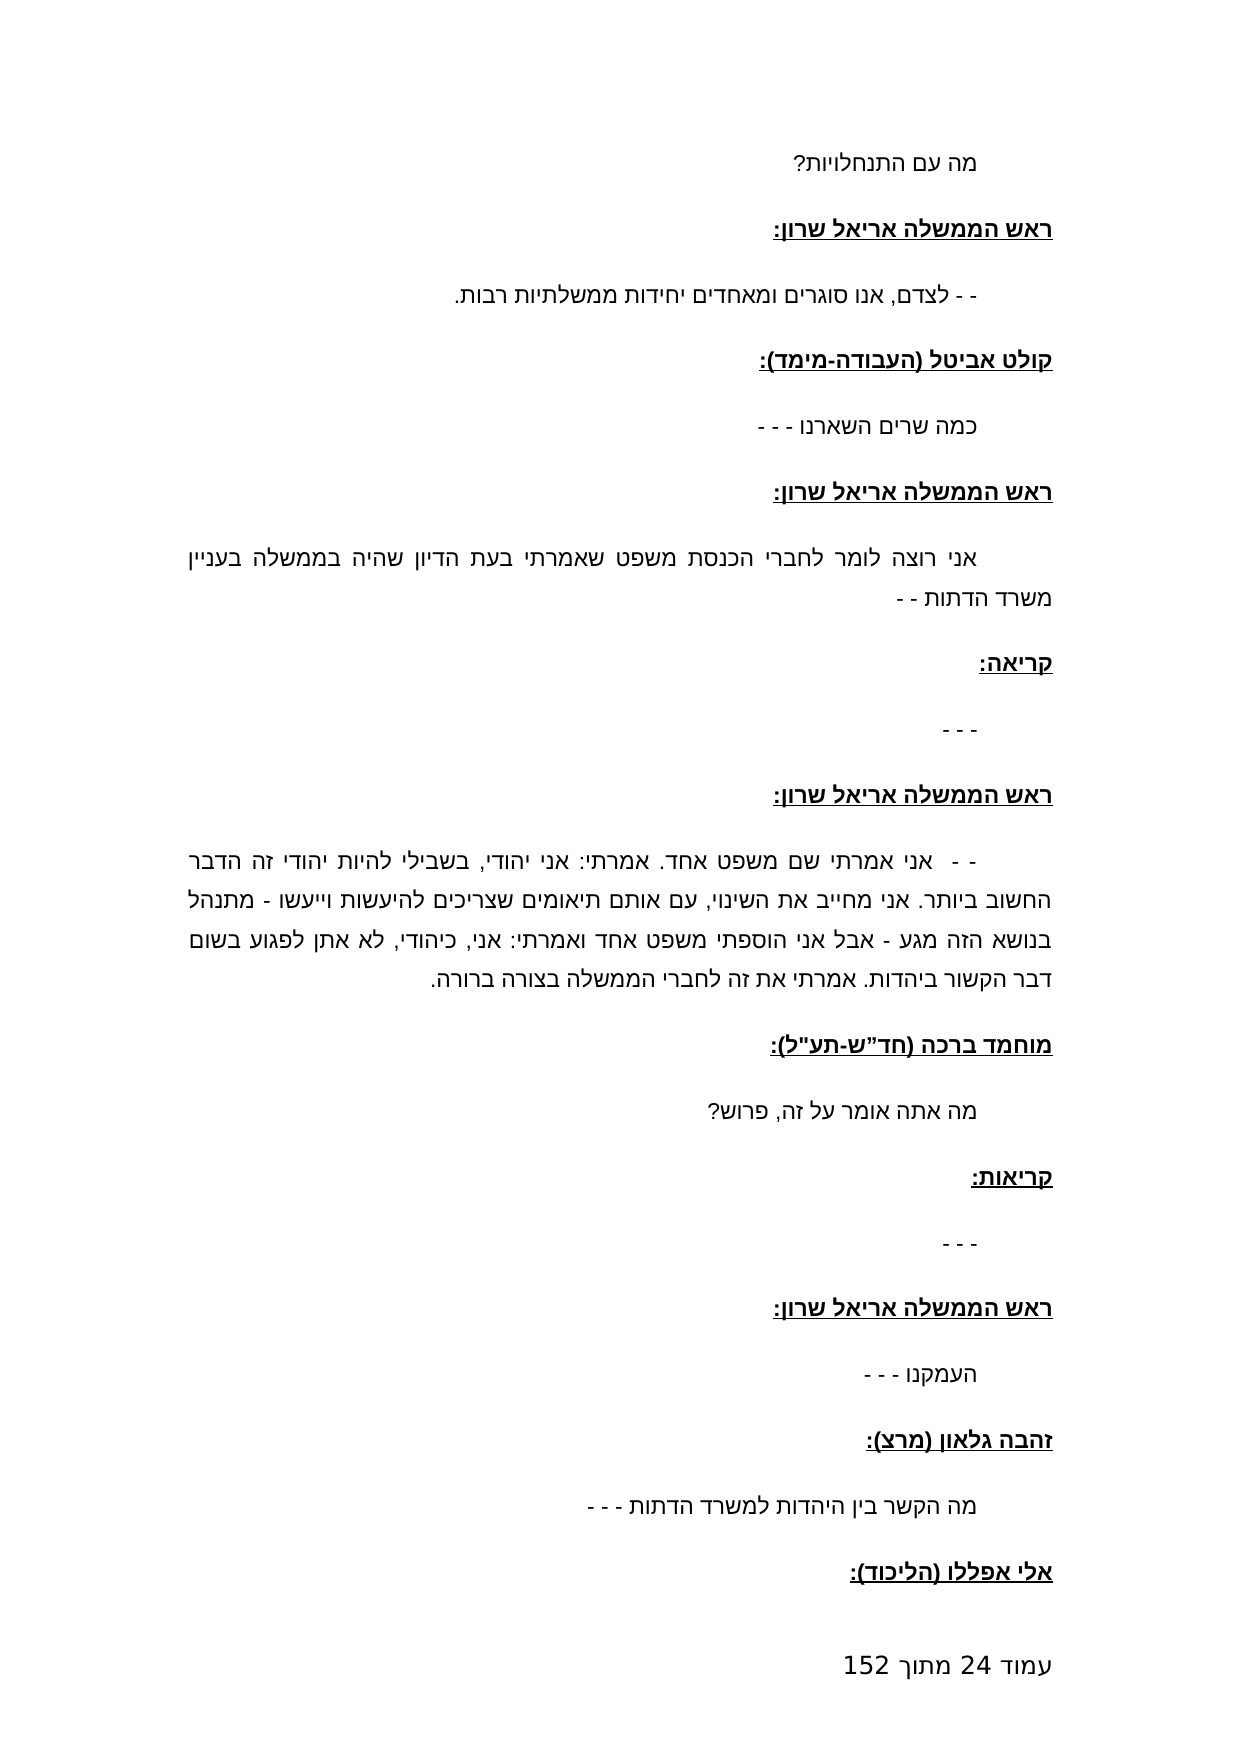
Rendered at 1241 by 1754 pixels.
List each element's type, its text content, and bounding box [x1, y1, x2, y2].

text קריאה: [187, 624, 1053, 677]
text מה אתה אומר על זה, פרוש? [187, 1098, 1053, 1124]
text אני רוצה לומר לחברי הכנסת משפט שאמרתי בעת הדיון שהיה בממשלה בעניין משרד הדתות - - [187, 545, 1053, 611]
text - - - [187, 716, 1053, 742]
text - - לצדם, אנו סוגרים ומאחדים יחידות ממשלתיות רבות. [187, 282, 1053, 308]
text מה עם התנחלויות? [187, 150, 1053, 176]
text זהבה גלאון (מרצ): [187, 1401, 1053, 1453]
text מוחמד ברכה (חד”ש-תע"ל): [187, 1006, 1053, 1058]
text ראש הממשלה אריאל שרון: [187, 1269, 1053, 1322]
text - - אני אמרתי שם משפט אחד. אמרתי: אני יהודי, בשבילי להיות יהודי זה הדבר החשוב ביותר. אני מחייב את השינוי, עם אותם תיאומים שצריכים להיעשות וייעשו - מתנהל בנושא הזה מגע - אבל אני הוספתי משפט אחד ואמרתי: אני, כיהודי, לא אתן לפגוע בשום דבר הקשור ביהדות. אמרתי את זה לחברי הממשלה בצורה ברורה. [187, 848, 1053, 993]
text ראש הממשלה אריאל שרון: [187, 189, 1053, 242]
text ראש הממשלה אריאל שרון: [187, 756, 1053, 808]
text כמה שרים השארנו - - - [187, 413, 1053, 440]
text העמקנו - - - [187, 1361, 1053, 1388]
text ראש הממשלה אריאל שרון: [187, 453, 1053, 506]
text קולט אביטל (העבודה-מימד): [187, 321, 1053, 374]
text אלי אפללו (הליכוד): [187, 1532, 1053, 1585]
text מה הקשר בין היהדות למשרד הדתות - - - [187, 1493, 1053, 1519]
text - - - [187, 1229, 1053, 1256]
text קריאות: [187, 1137, 1053, 1190]
